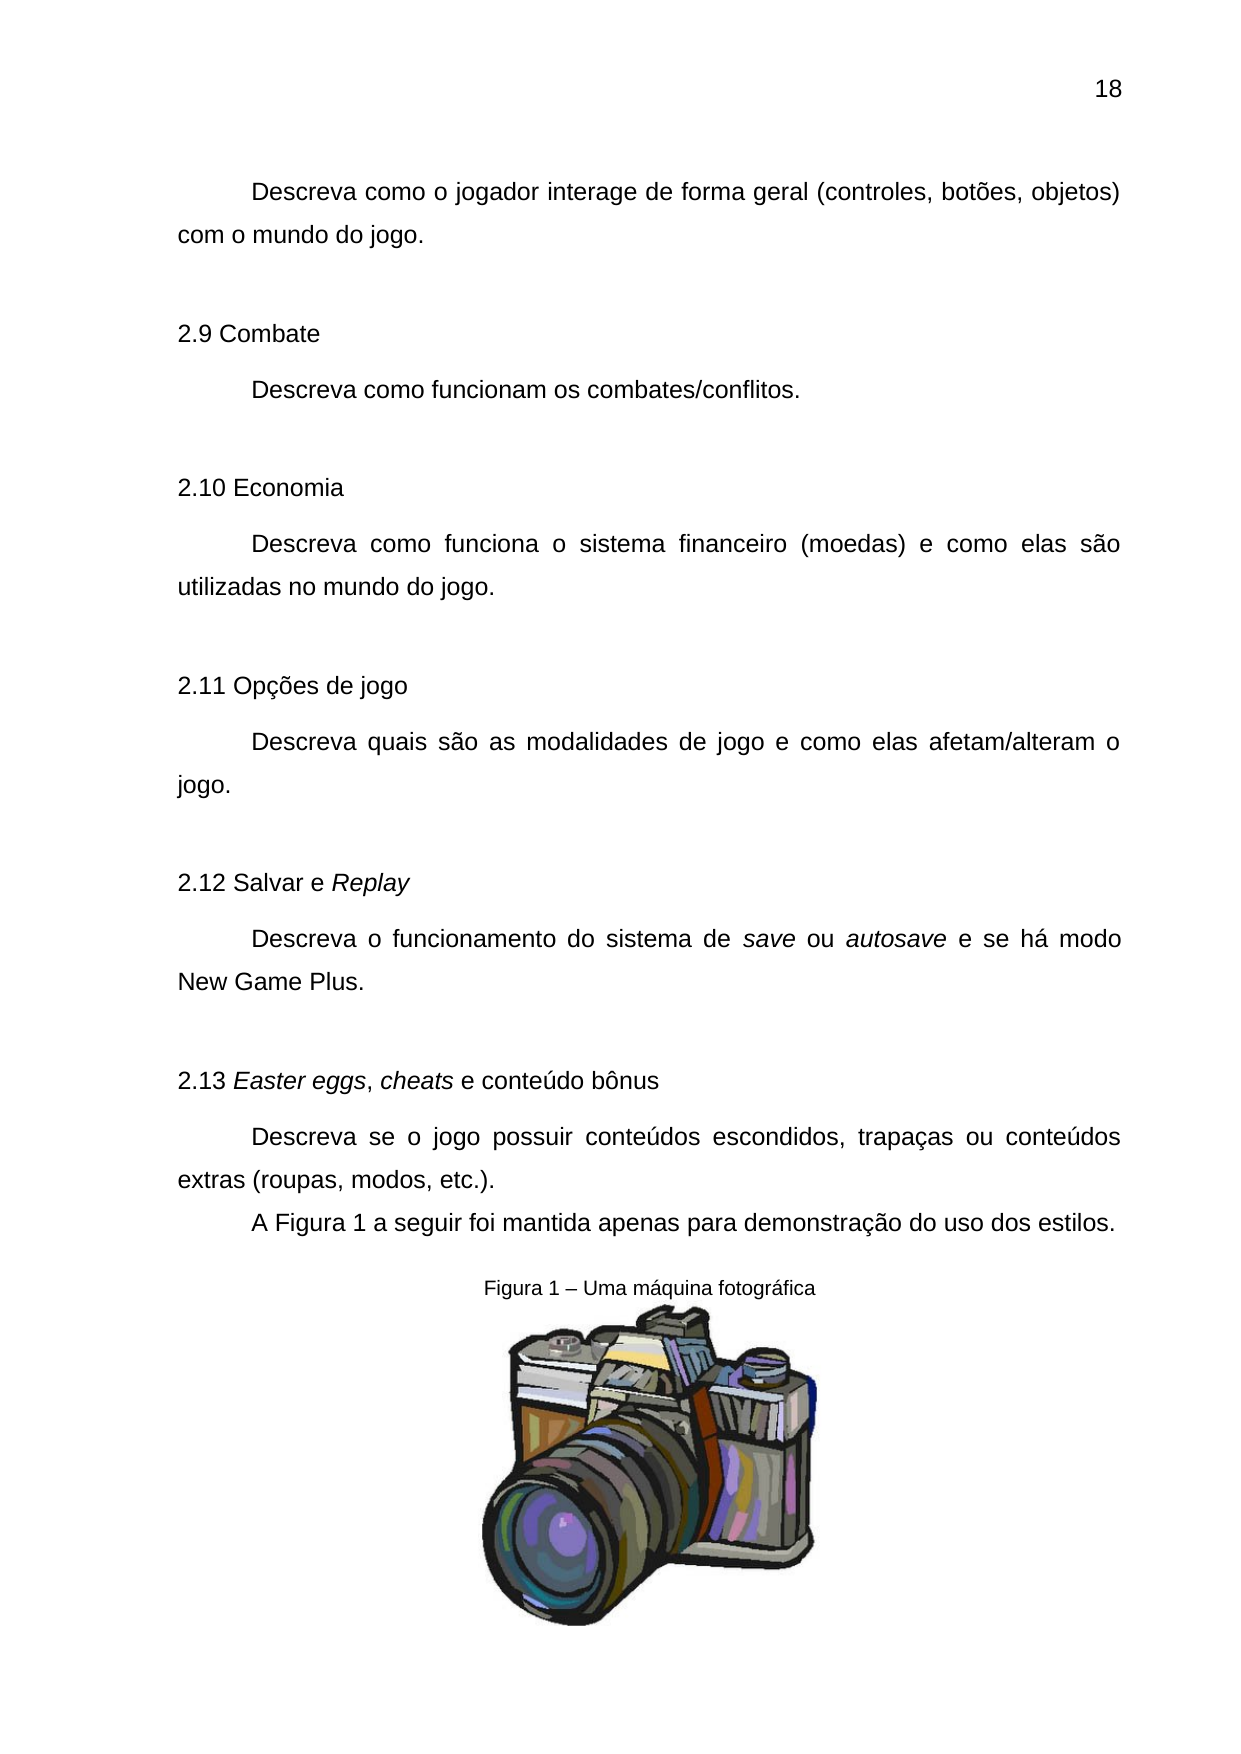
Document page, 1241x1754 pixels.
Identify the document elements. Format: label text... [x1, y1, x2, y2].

picture [477, 1300, 822, 1631]
text 2.12 Salvar e Replay [177, 868, 1122, 897]
text Figura 1 – Uma máquina fotográfica [177, 1276, 1122, 1300]
text Descreva como o jogador interage de forma geral (controles, botões, objetos) com o mundo do jogo. [177, 177, 1122, 249]
text 2.13 Easter eggs, cheats e conteúdo bônus [177, 1066, 1122, 1095]
text Descreva quais são as modalidades de jogo e como elas afetam/alteram o jogo. [177, 727, 1122, 798]
text Descreva se o jogo possuir conteúdos escondidos, trapaças ou conteúdos extras (roupas, modos, etc.). [177, 1122, 1122, 1193]
text 2.10 Economia [177, 473, 1122, 502]
text Descreva como funcionam os combates/conflitos. [177, 375, 1122, 403]
text Descreva o funcionamento do sistema de save ou autosave e se há modo New Game Plus. [177, 924, 1122, 996]
text Descreva como funciona o sistema financeiro (moedas) e como elas são utilizadas no mundo do jogo. [177, 529, 1122, 601]
text 2.11 Opções de jogo [177, 671, 1122, 700]
text A Figura 1 a seguir foi mantida apenas para demonstração do uso dos estilos. [177, 1208, 1122, 1237]
text 2.9 Combate [177, 319, 1122, 348]
